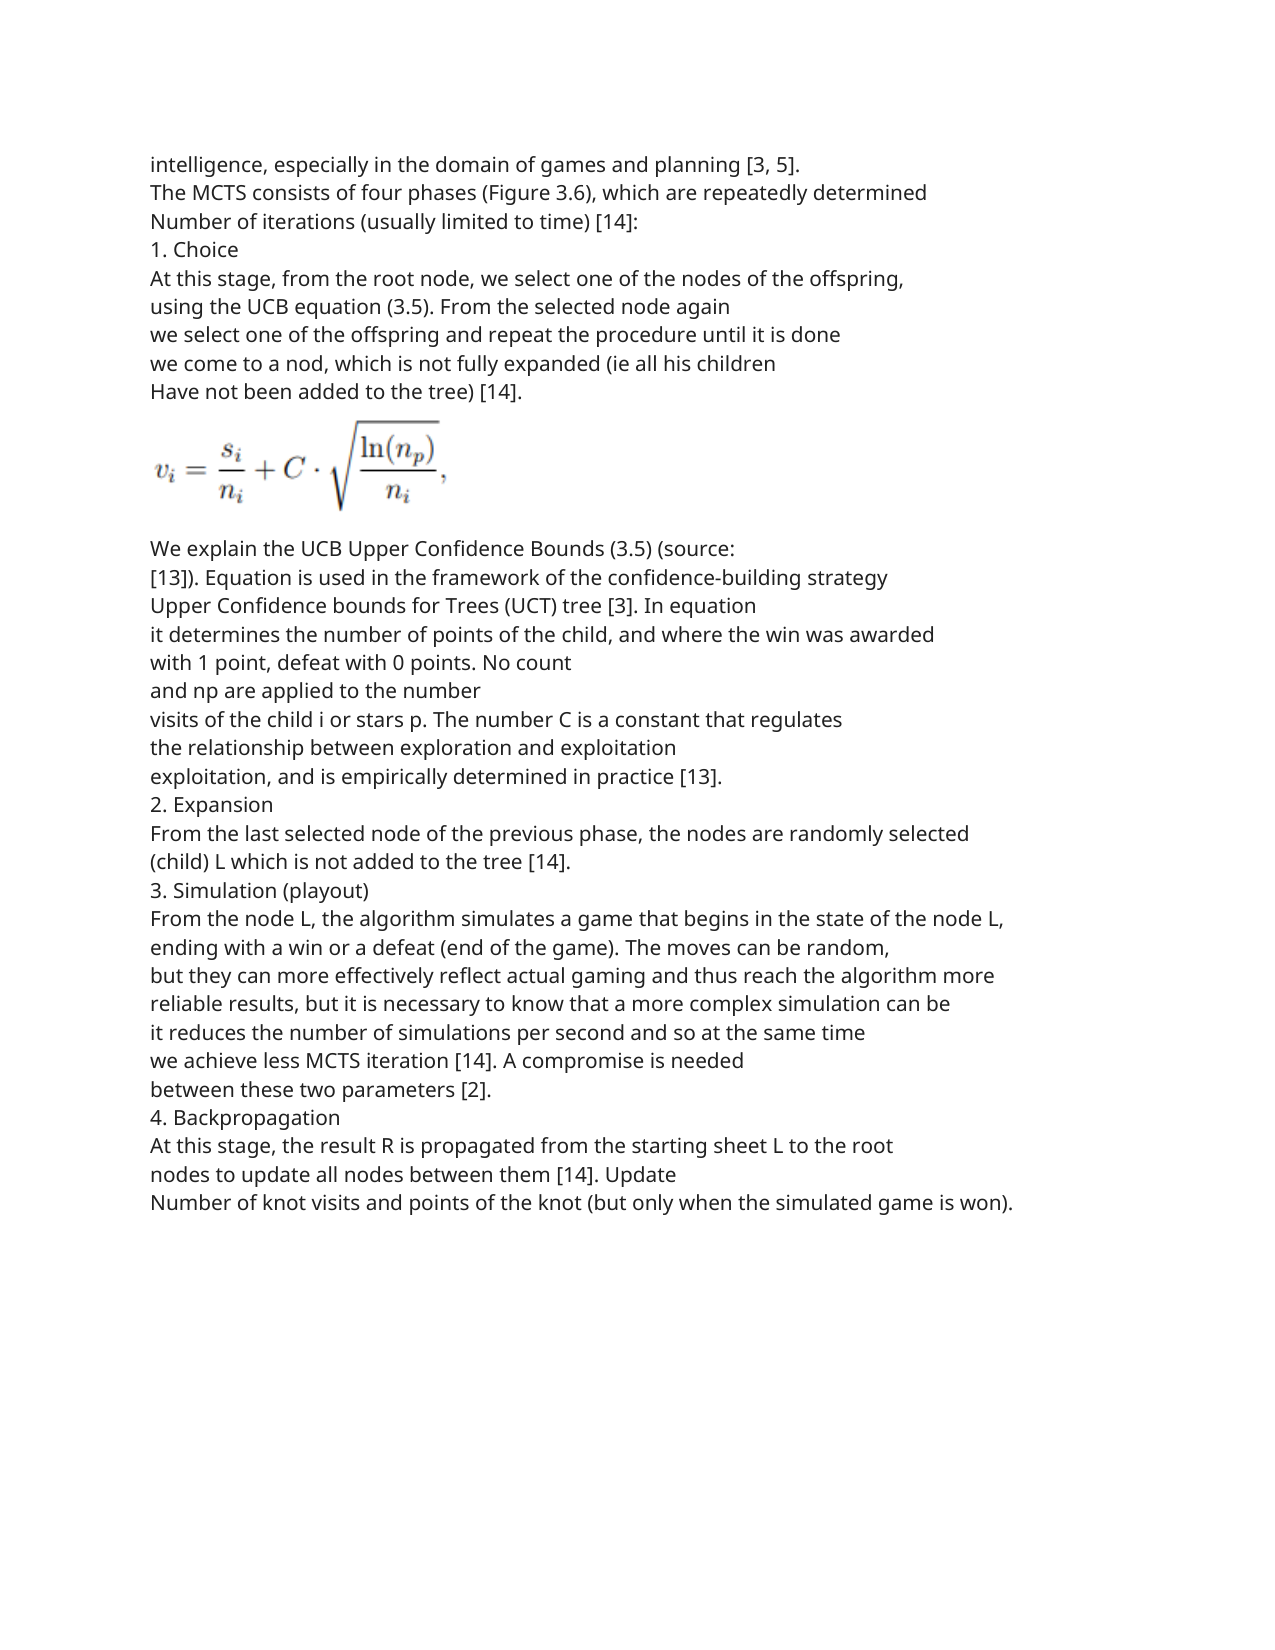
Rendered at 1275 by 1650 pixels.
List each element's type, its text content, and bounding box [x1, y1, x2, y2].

text we achieve less MCTS iteration [14]. A compromise is needed [150, 1046, 1125, 1075]
text the relationship between exploration and exploitation [150, 733, 1125, 762]
text visits of the child i or stars p. The number C is a constant that regulates [150, 705, 1125, 733]
text reliable results, but it is necessary to know that a more complex simulation can be [150, 989, 1125, 1018]
text 3. Simulation (playout) [150, 876, 1125, 904]
text From the node L, the algorithm simulates a game that begins in the state of the node L, [150, 904, 1125, 933]
text 1. Choice [150, 235, 1125, 264]
text we come to a nod, which is not fully expanded (ie all his children [150, 349, 1125, 377]
text Have not been added to the tree) [14]. [150, 377, 1125, 406]
text 4. Backpropagation [150, 1103, 1125, 1132]
text using the UCB equation (3.5). From the selected node again [150, 292, 1125, 321]
text it reduces the number of simulations per second and so at the same time [150, 1018, 1125, 1046]
text 2. Expansion [150, 790, 1125, 819]
text From the last selected node of the previous phase, the nodes are randomly selected [150, 819, 1125, 847]
text intelligence, especially in the domain of games and planning [3, 5]. [150, 150, 1125, 178]
text At this stage, the result R is propagated from the starting sheet L to the root [150, 1132, 1125, 1160]
text nodes to update all nodes between them [14]. Update [150, 1160, 1125, 1188]
text At this stage, from the root node, we select one of the nodes of the offspring, [150, 264, 1125, 292]
picture [150, 406, 462, 535]
text between these two parameters [2]. [150, 1075, 1125, 1103]
text Number of knot visits and points of the knot (but only when the simulated game is won). [150, 1188, 1125, 1217]
text We explain the UCB Upper Confidence Bounds (3.5) (source: [150, 534, 1125, 563]
text with 1 point, defeat with 0 points. No count [150, 648, 1125, 677]
text [13]). Equation is used in the framework of the confidence-building strategy [150, 563, 1125, 591]
text it determines the number of points of the child, and where the win was awarded [150, 620, 1125, 648]
text Number of iterations (usually limited to time) [14]: [150, 207, 1125, 235]
text ending with a win or a defeat (end of the game). The moves can be random, [150, 933, 1125, 961]
text but they can more effectively reflect actual gaming and thus reach the algorithm more [150, 961, 1125, 989]
text exploitation, and is empirically determined in practice [13]. [150, 762, 1125, 790]
text Upper Confidence bounds for Trees (UCT) tree [3]. In equation [150, 591, 1125, 620]
text we select one of the offspring and repeat the procedure until it is done [150, 321, 1125, 349]
text The MCTS consists of four phases (Figure 3.6), which are repeatedly determined [150, 178, 1125, 207]
text (child) L which is not added to the tree [14]. [150, 847, 1125, 876]
text and np are applied to the number [150, 677, 1125, 705]
